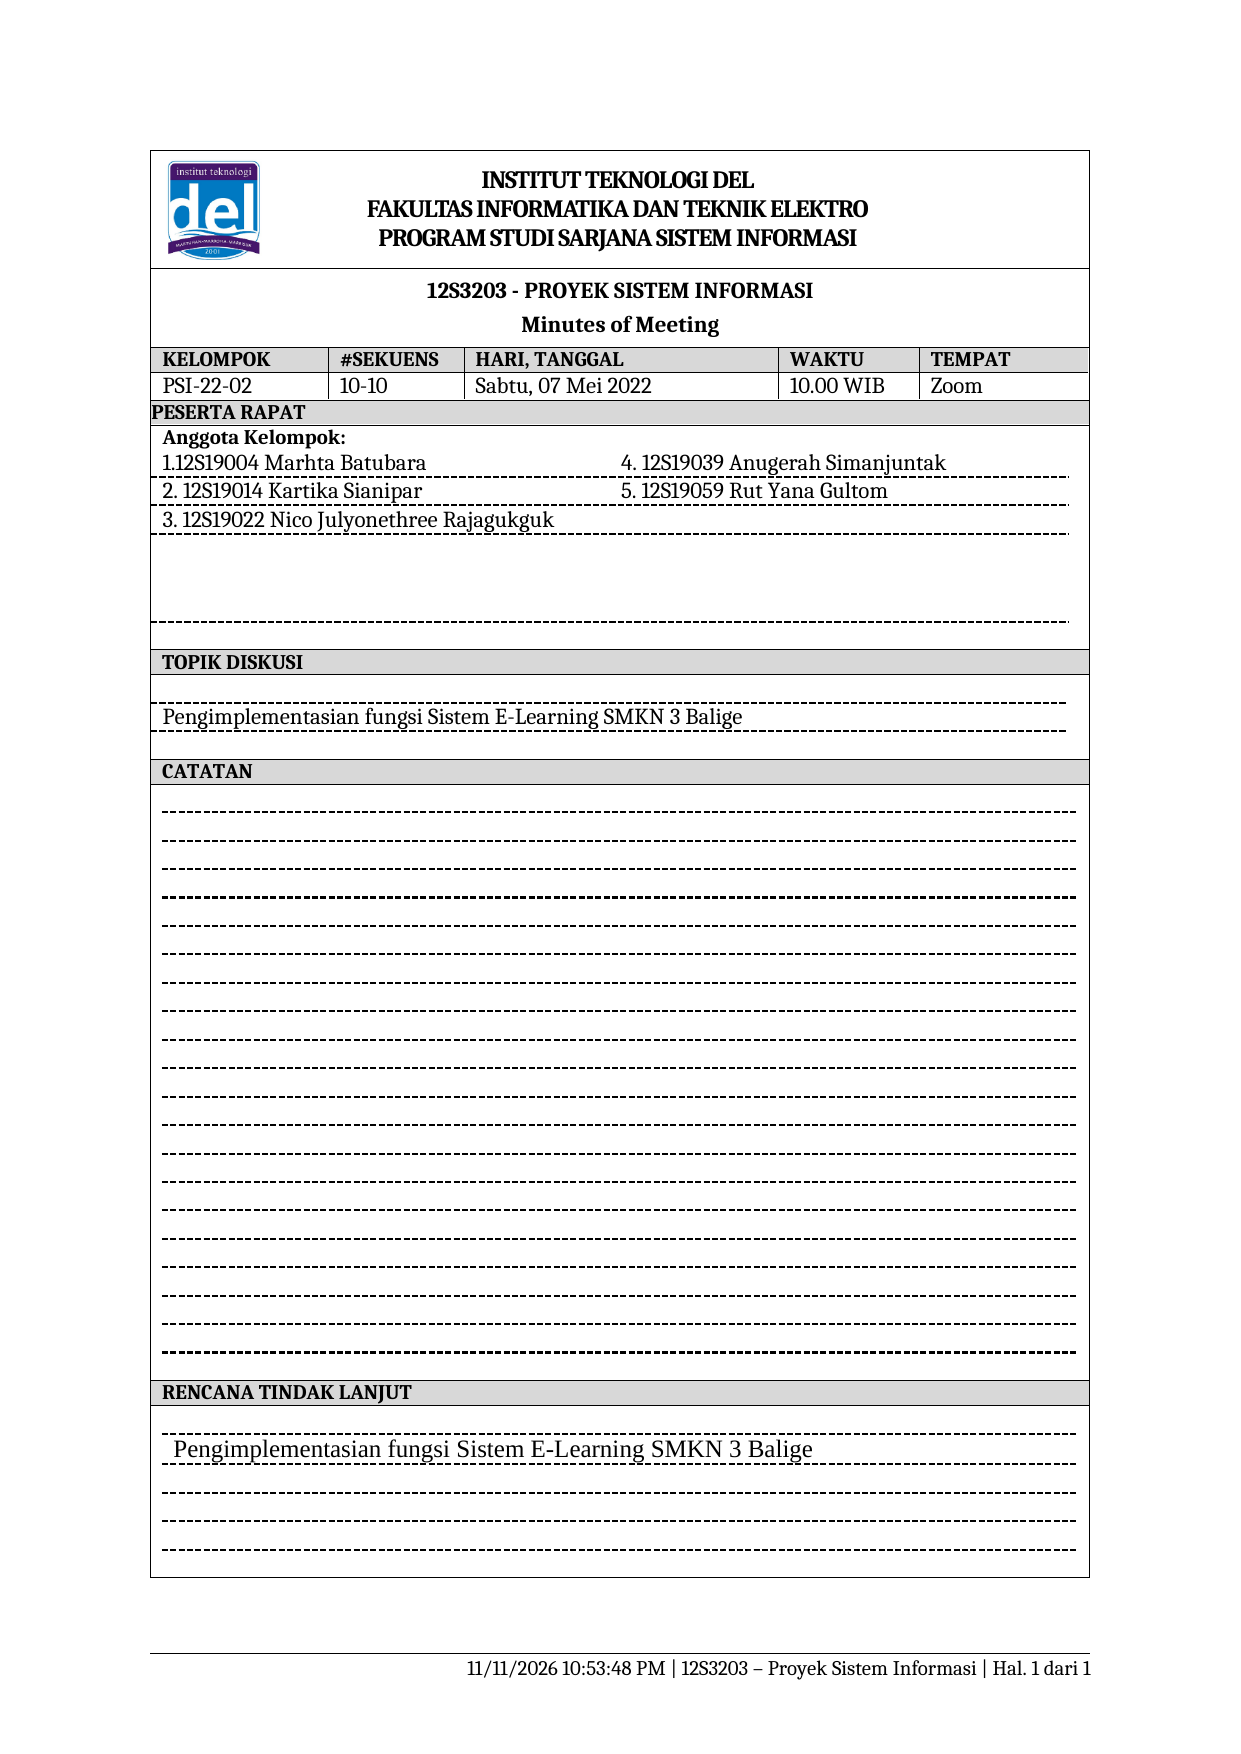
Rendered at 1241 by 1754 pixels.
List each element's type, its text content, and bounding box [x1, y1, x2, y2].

table_cell RENCANA TINDAK LANJUT [151, 1381, 1089, 1405]
table_cell [151, 373, 328, 399]
table_cell [779, 373, 919, 399]
table_cell 12S3203 - PROYEK SISTEM INFORMASI Minutes of Meeting [151, 269, 1089, 347]
table_cell [465, 373, 778, 399]
table_header [151, 151, 1089, 268]
table_cell [920, 348, 1089, 399]
table_cell TOPIK DISKUSI [151, 650, 1089, 674]
table_cell [151, 1406, 1089, 1577]
table_cell PESERTA RAPAT [151, 401, 1089, 424]
table_cell [151, 785, 1089, 1380]
table_cell [329, 373, 464, 399]
table_cell [151, 426, 1089, 649]
table_cell CATATAN [151, 760, 1089, 784]
picture [162, 159, 262, 260]
table_cell [151, 675, 1089, 759]
